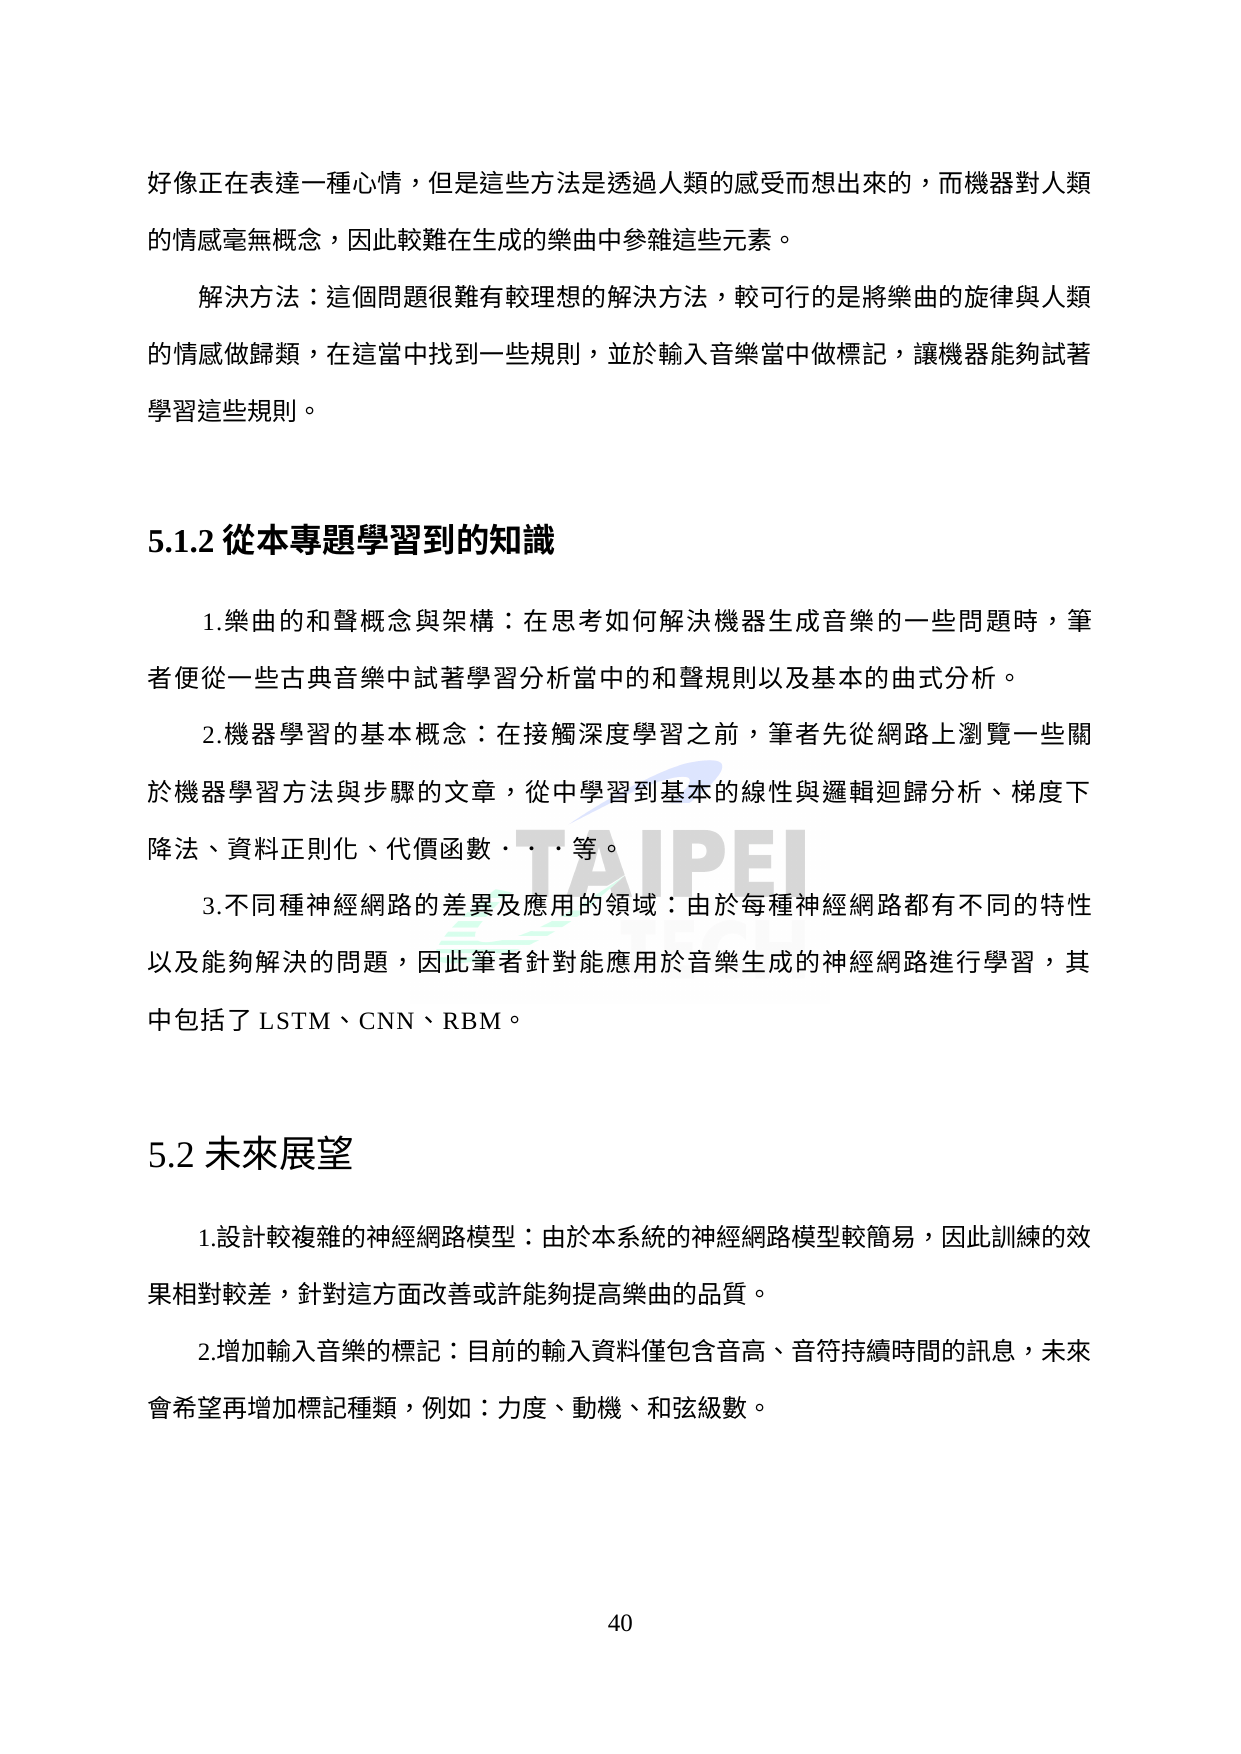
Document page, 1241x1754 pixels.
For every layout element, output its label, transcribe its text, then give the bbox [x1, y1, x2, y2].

text 1.樂曲的和聲概念與架構：在思考如何解決機器生成音樂的一些問題時，筆者便從一些古典音樂中試著學習分析當中的和聲規則以及基本的曲式分析。 [148, 600, 1092, 696]
text 1.設計較複雜的神經網路模型：由於本系統的神經網路模型較簡易，因此訓練的效果相對較差，針對這方面改善或許能夠提高樂曲的品質。 [148, 1217, 1092, 1312]
text 5.2 未來展望 [148, 1113, 1092, 1189]
text 3.不同種神經網路的差異及應用的領域：由於每種神經網路都有不同的特性以及能夠解決的問題，因此筆者針對能應用於音樂生成的神經網路進行學習，其中包括了LSTM、CNN、RBM。 [148, 885, 1092, 1037]
text 解決方法：這個問題很難有較理想的解決方法，較可行的是將樂曲的旋律與人類的情感做歸類，在這當中找到一些規則，並於輸入音樂當中做標記，讓機器能夠試著學習這些規則。 [148, 276, 1092, 429]
text 5.1.2 從本專題學習到的知識 [148, 499, 1092, 576]
text 2.增加輸入音樂的標記：目前的輸入資料僅包含音高、音符持續時間的訊息，未來會希望再增加標記種類，例如：力度、動機、和弦級數。 [148, 1330, 1092, 1426]
text 2.機器學習的基本概念：在接觸深度學習之前，筆者先從網路上瀏覽一些關於機器學習方法與步驟的文章，從中學習到基本的線性與邏輯迴歸分析、梯度下降法、資料正則化、代價函數．．．等。 [148, 714, 1092, 867]
